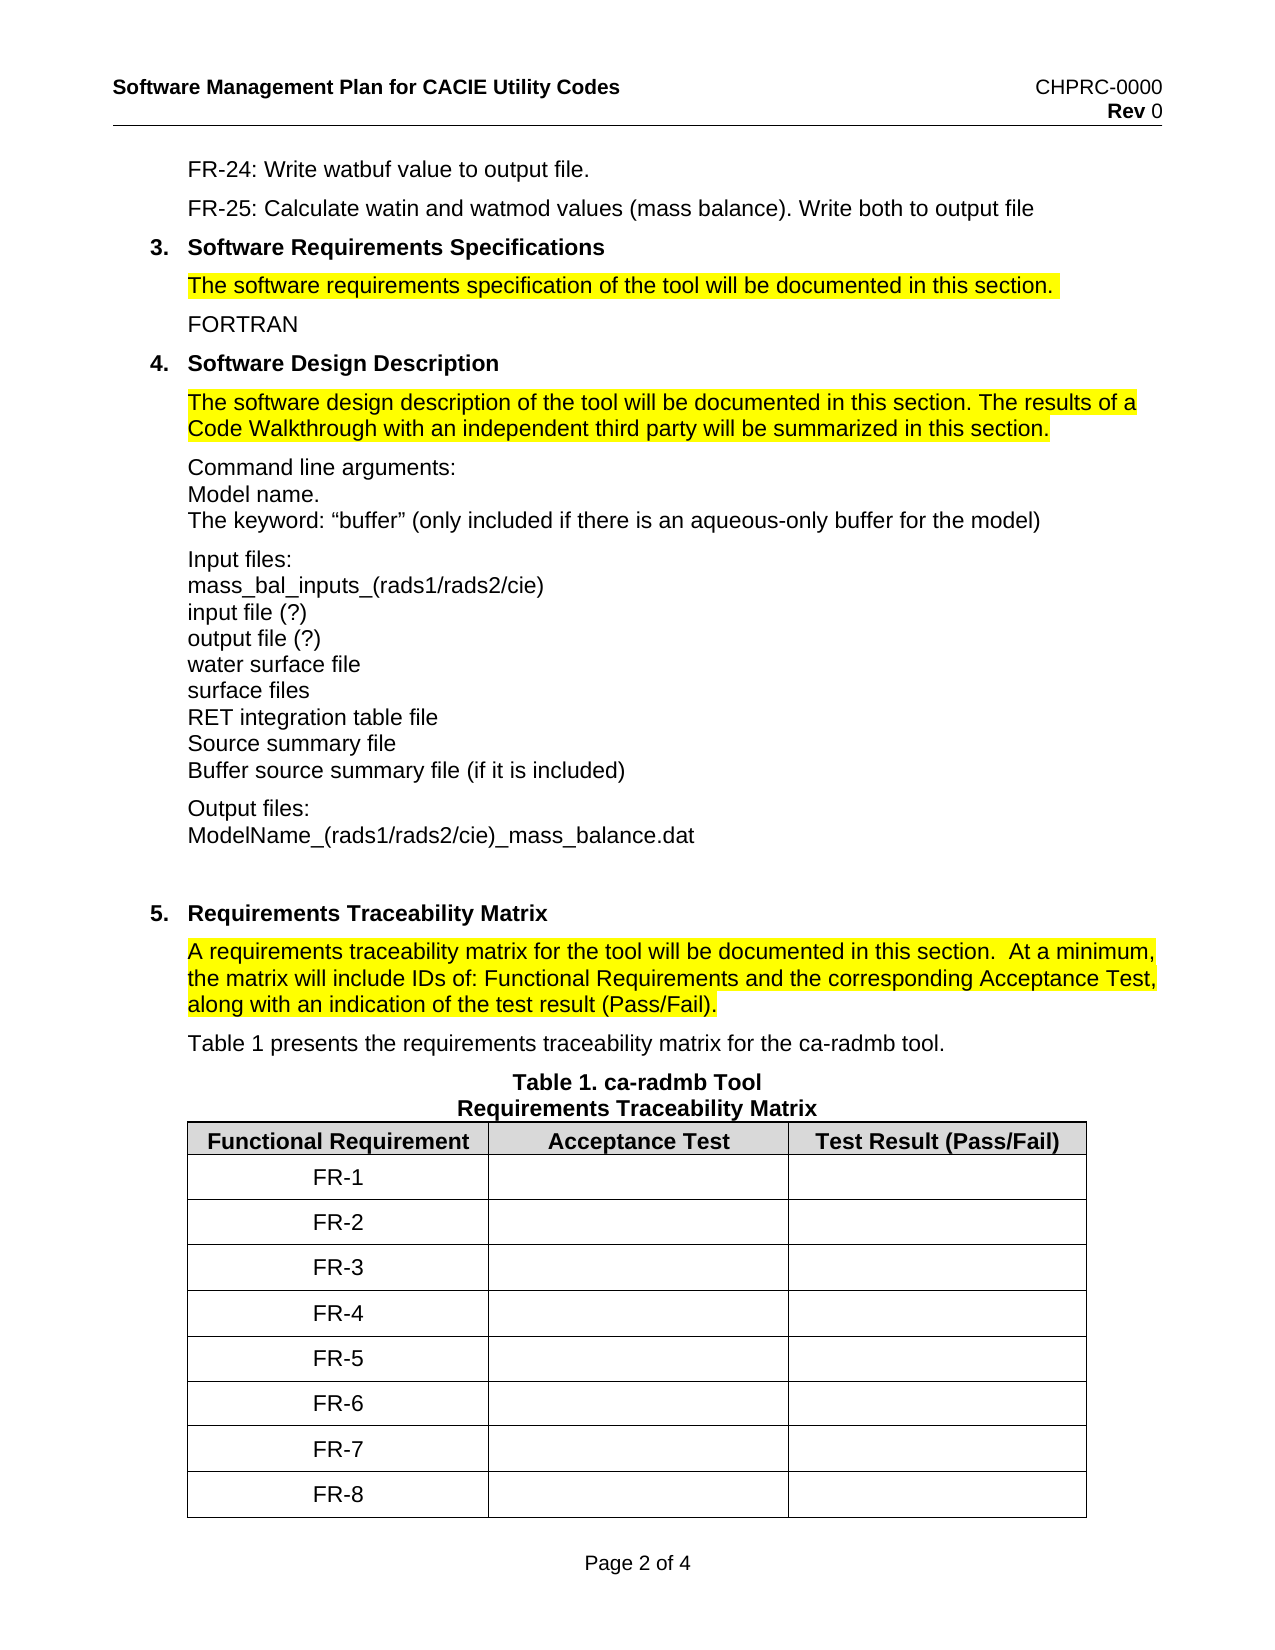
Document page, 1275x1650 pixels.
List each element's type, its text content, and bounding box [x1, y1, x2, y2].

table_header Table 1. ca-radmb Tool Requirements Traceability Matrix [188, 1069, 1086, 1121]
text Command line arguments: [187, 454, 1162, 481]
text The keyword: “buffer” (only included if there is an aqueous-only buffer for the model) [187, 507, 1162, 533]
text FR-25: Calculate watin and watmod values (mass balance). Write both to output file [187, 195, 1162, 221]
table_cell [489, 1337, 788, 1381]
table_cell [489, 1245, 788, 1290]
table_cell FR-5 [188, 1337, 488, 1381]
text The software requirements specification of the tool will be documented in this section. [187, 272, 1162, 299]
table_cell [789, 1200, 1086, 1244]
table_cell [489, 1472, 788, 1517]
list Software Design Description [150, 350, 1162, 376]
text A requirements traceability matrix for the tool will be documented in this section. At a minimum, the matrix will include IDs of: Functional Requirements and the corresponding Acceptance Test, along with an indication of the test result (Pass/Fail). [717, 938, 1162, 1017]
list Software Requirements Specifications [150, 233, 1162, 260]
text mass_bal_inputs_(rads1/rads2/cie) [187, 572, 1162, 598]
text water surface file [187, 651, 1162, 677]
table_cell [489, 1200, 788, 1244]
table_cell [789, 1155, 1086, 1199]
table_cell [789, 1382, 1086, 1425]
text FORTRAN [187, 311, 1162, 338]
text surface files [187, 677, 1162, 704]
table_cell FR-6 [188, 1382, 488, 1425]
table_cell FR-3 [188, 1245, 488, 1290]
table_cell [789, 1337, 1086, 1381]
text Input files: [187, 546, 1162, 572]
text RET integration table file [187, 704, 1162, 730]
table_cell FR-8 [188, 1472, 488, 1517]
table_cell [789, 1245, 1086, 1290]
table_cell FR-4 [188, 1291, 488, 1336]
text Table 1 presents the requirements traceability matrix for the ca-radmb tool. [187, 1030, 1162, 1056]
text output file (?) [187, 625, 1162, 651]
table_cell Test Result (Pass/Fail) [789, 1123, 1086, 1154]
text Buffer source summary file (if it is included) [187, 757, 1162, 783]
table_cell Functional Requirement [188, 1123, 488, 1154]
table_cell [489, 1155, 788, 1199]
table_cell [489, 1382, 788, 1425]
table_cell [489, 1426, 788, 1471]
table_cell FR-1 [188, 1155, 488, 1199]
text FR-24: Write watbuf value to output file. [187, 156, 1162, 182]
table_cell FR-7 [188, 1426, 488, 1471]
text Source summary file [187, 730, 1162, 757]
table_cell Acceptance Test [489, 1123, 788, 1154]
list Requirements Traceability Matrix [150, 899, 1162, 926]
text Model name. [187, 481, 1162, 507]
text input file (?) [187, 598, 1162, 625]
text ModelName_(rads1/rads2/cie)_mass_balance.dat [187, 822, 1162, 848]
table_cell [489, 1291, 788, 1336]
table_cell [789, 1291, 1086, 1336]
table_cell [789, 1426, 1086, 1471]
table_cell [789, 1472, 1086, 1517]
table_cell FR-2 [188, 1200, 488, 1244]
text Output files: [187, 795, 1162, 822]
